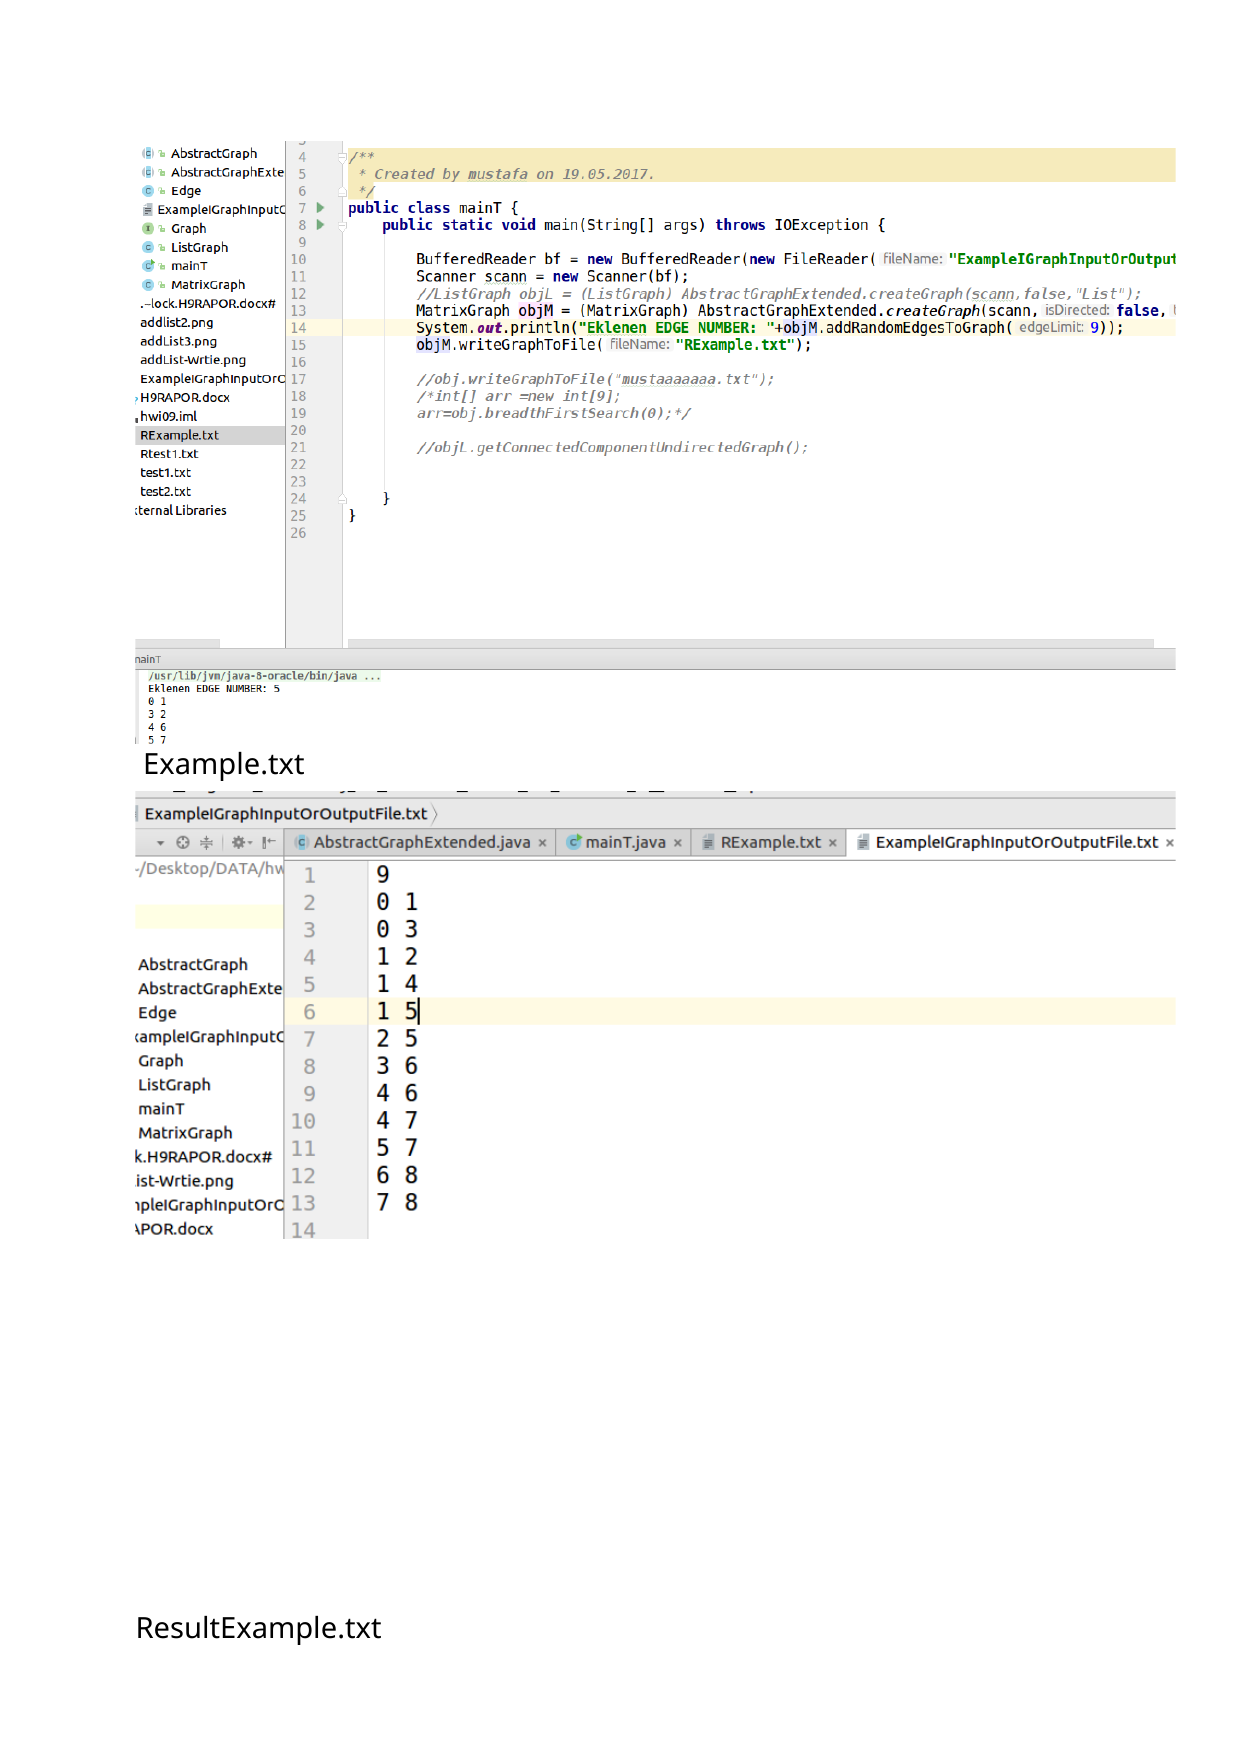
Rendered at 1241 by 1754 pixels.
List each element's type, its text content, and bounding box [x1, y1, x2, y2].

picture [135, 791, 1176, 1239]
text Example.txt [135, 744, 1176, 783]
text ResultExample.txt [135, 1607, 1176, 1647]
picture [135, 141, 1176, 744]
